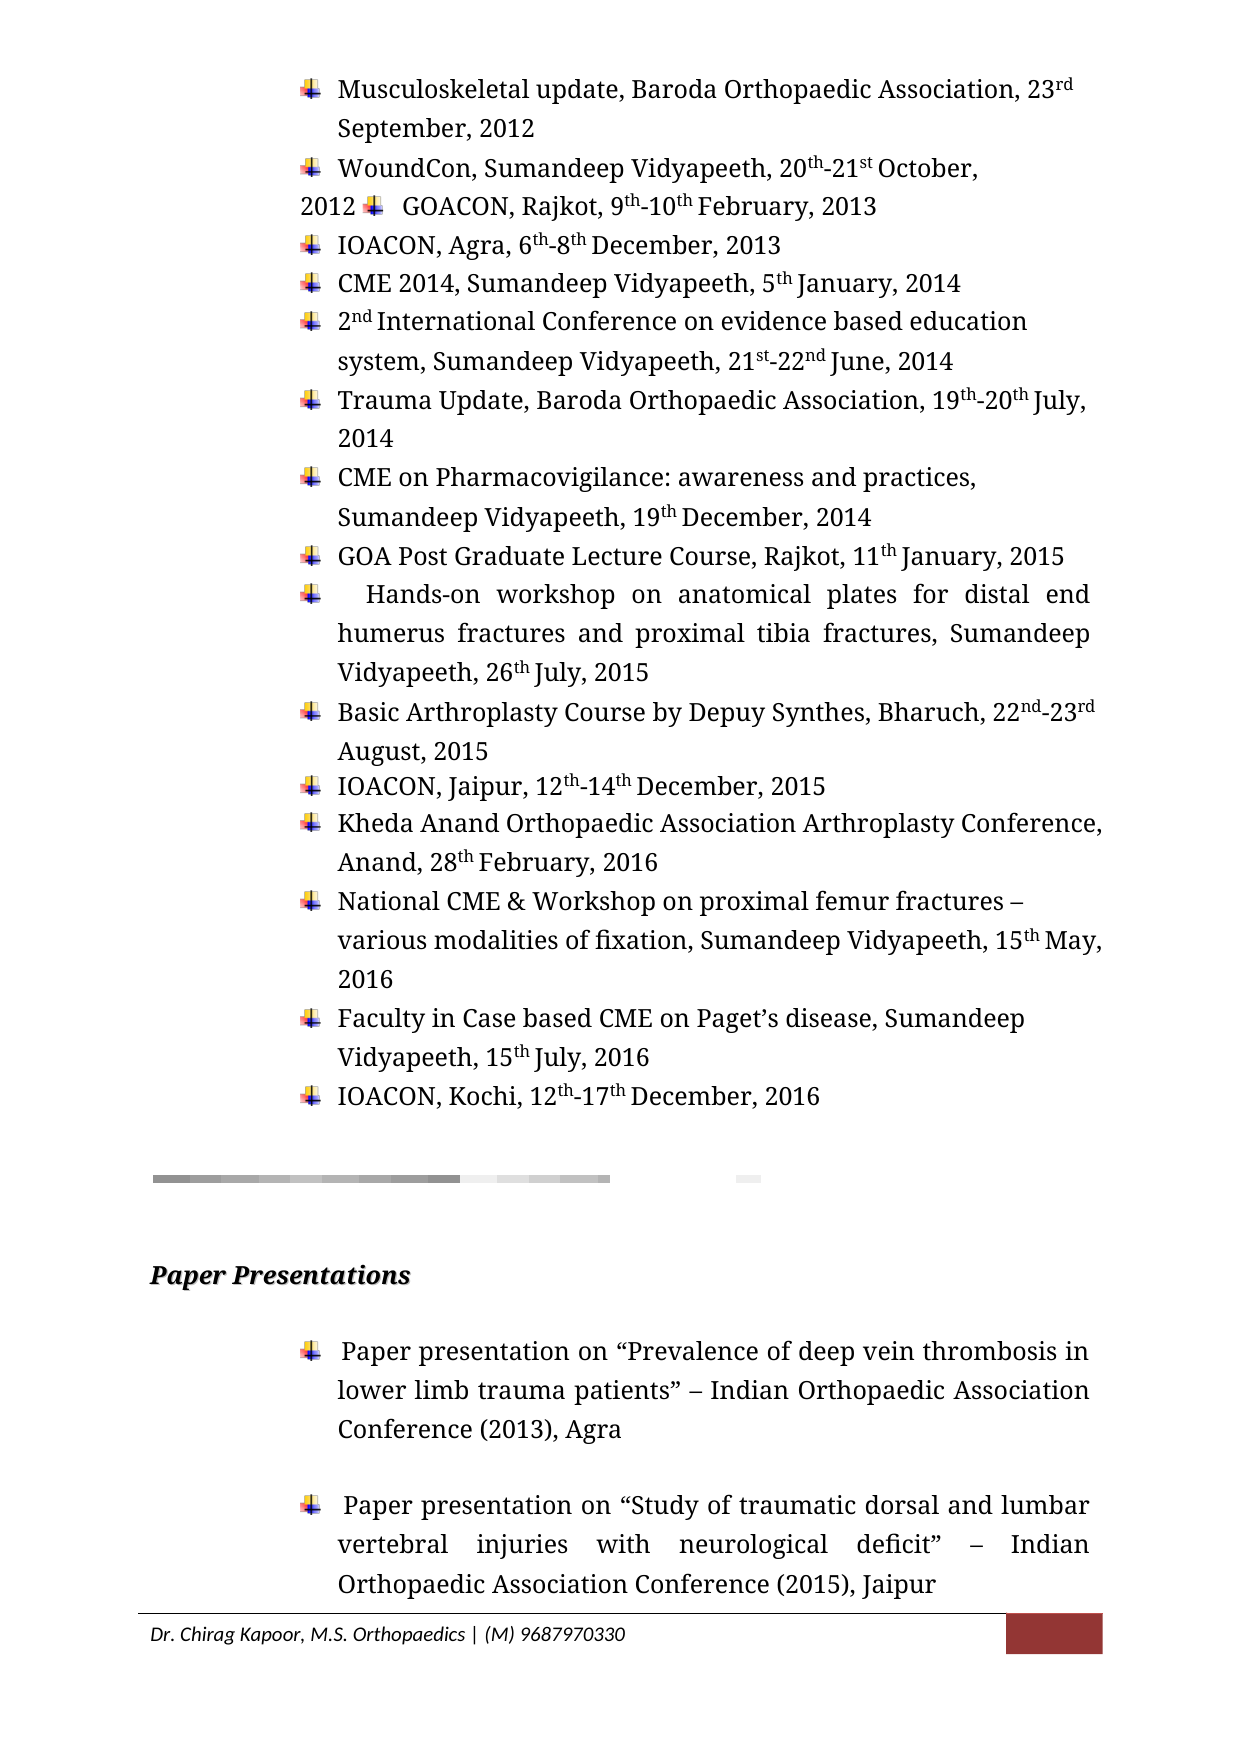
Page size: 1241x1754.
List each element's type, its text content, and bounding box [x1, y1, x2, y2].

picture [300, 1339, 321, 1361]
text 2nd International Conference on evidence based education system, Sumandeep Vidyapeeth, 21st-22nd June, 2014 [300, 304, 1111, 377]
picture [300, 582, 321, 604]
text Faculty in Case based CME on Paget’s disease, Sumandeep Vidyapeeth, 15th July, 2016 [300, 1001, 1111, 1074]
picture [300, 774, 321, 796]
text Basic Arthroplasty Course by Depuy Synthes, Bharuch, 22nd-23rd August, 2015 [300, 694, 1111, 767]
text GOA Post Graduate Lecture Course, Rajkot, 11th January, 2015 [300, 538, 1111, 572]
picture [300, 1493, 321, 1515]
picture [300, 156, 321, 177]
picture [300, 310, 321, 331]
text Hands-on workshop on anatomical plates for distal end humerus fractures and proximal tibia fractures, Sumandeep Vidyapeeth, 26th July, 2015 [300, 577, 1091, 689]
picture [362, 194, 384, 216]
text CME 2014, Sumandeep Vidyapeeth, 5th January, 2014 [300, 266, 1111, 300]
text Trauma Update, Baroda Orthopaedic Association, 19th-20th July, 2014 [300, 383, 1097, 455]
text Paper presentation on “Study of traumatic dorsal and lumbar vertebral injuries with neurological deficit” – Indian Orthopaedic Association Conference (2015), Jaipur [300, 1488, 1091, 1600]
picture [300, 77, 321, 99]
picture [153, 1175, 1062, 1183]
picture [300, 233, 321, 255]
text Kheda Anand Orthopaedic Association Arthroplasty Conference, Anand, 28th February, 2016 [300, 805, 1111, 878]
text IOACON, Jaipur, 12th-14th December, 2015 [300, 772, 1111, 801]
picture [300, 811, 321, 832]
picture [300, 544, 321, 566]
text Paper presentation on “Prevalence of deep vein thrombosis in lower limb trauma patients” – Indian Orthopaedic Association Conference (2013), Agra [300, 1333, 1091, 1446]
picture [300, 388, 321, 410]
picture [300, 466, 321, 487]
text WoundCon, Sumandeep Vidyapeeth, 20th-21st October, 2012 GOACON, Rajkot, 9th-10th February, 2013 [300, 150, 1019, 223]
text National CME & Workshop on proximal femur fractures – various modalities of fixation, Sumandeep Vidyapeeth, 15th May, 2016 [300, 883, 1111, 996]
picture [300, 700, 321, 721]
picture [300, 1084, 321, 1106]
subtitle Paper Presentations [150, 1257, 1111, 1291]
text CME on Pharmacovigilance: awareness and practices, Sumandeep Vidyapeeth, 19th December, 2014 [300, 460, 1111, 533]
picture [300, 889, 321, 911]
text Musculoskeletal update, Baroda Orthopaedic Association, 23rd September, 2012 [300, 72, 1111, 145]
text IOACON, Agra, 6th-8th December, 2013 [300, 227, 1111, 262]
picture [300, 1007, 321, 1028]
picture [300, 272, 321, 293]
text IOACON, Kochi, 12th-17th December, 2016 [300, 1078, 1111, 1113]
